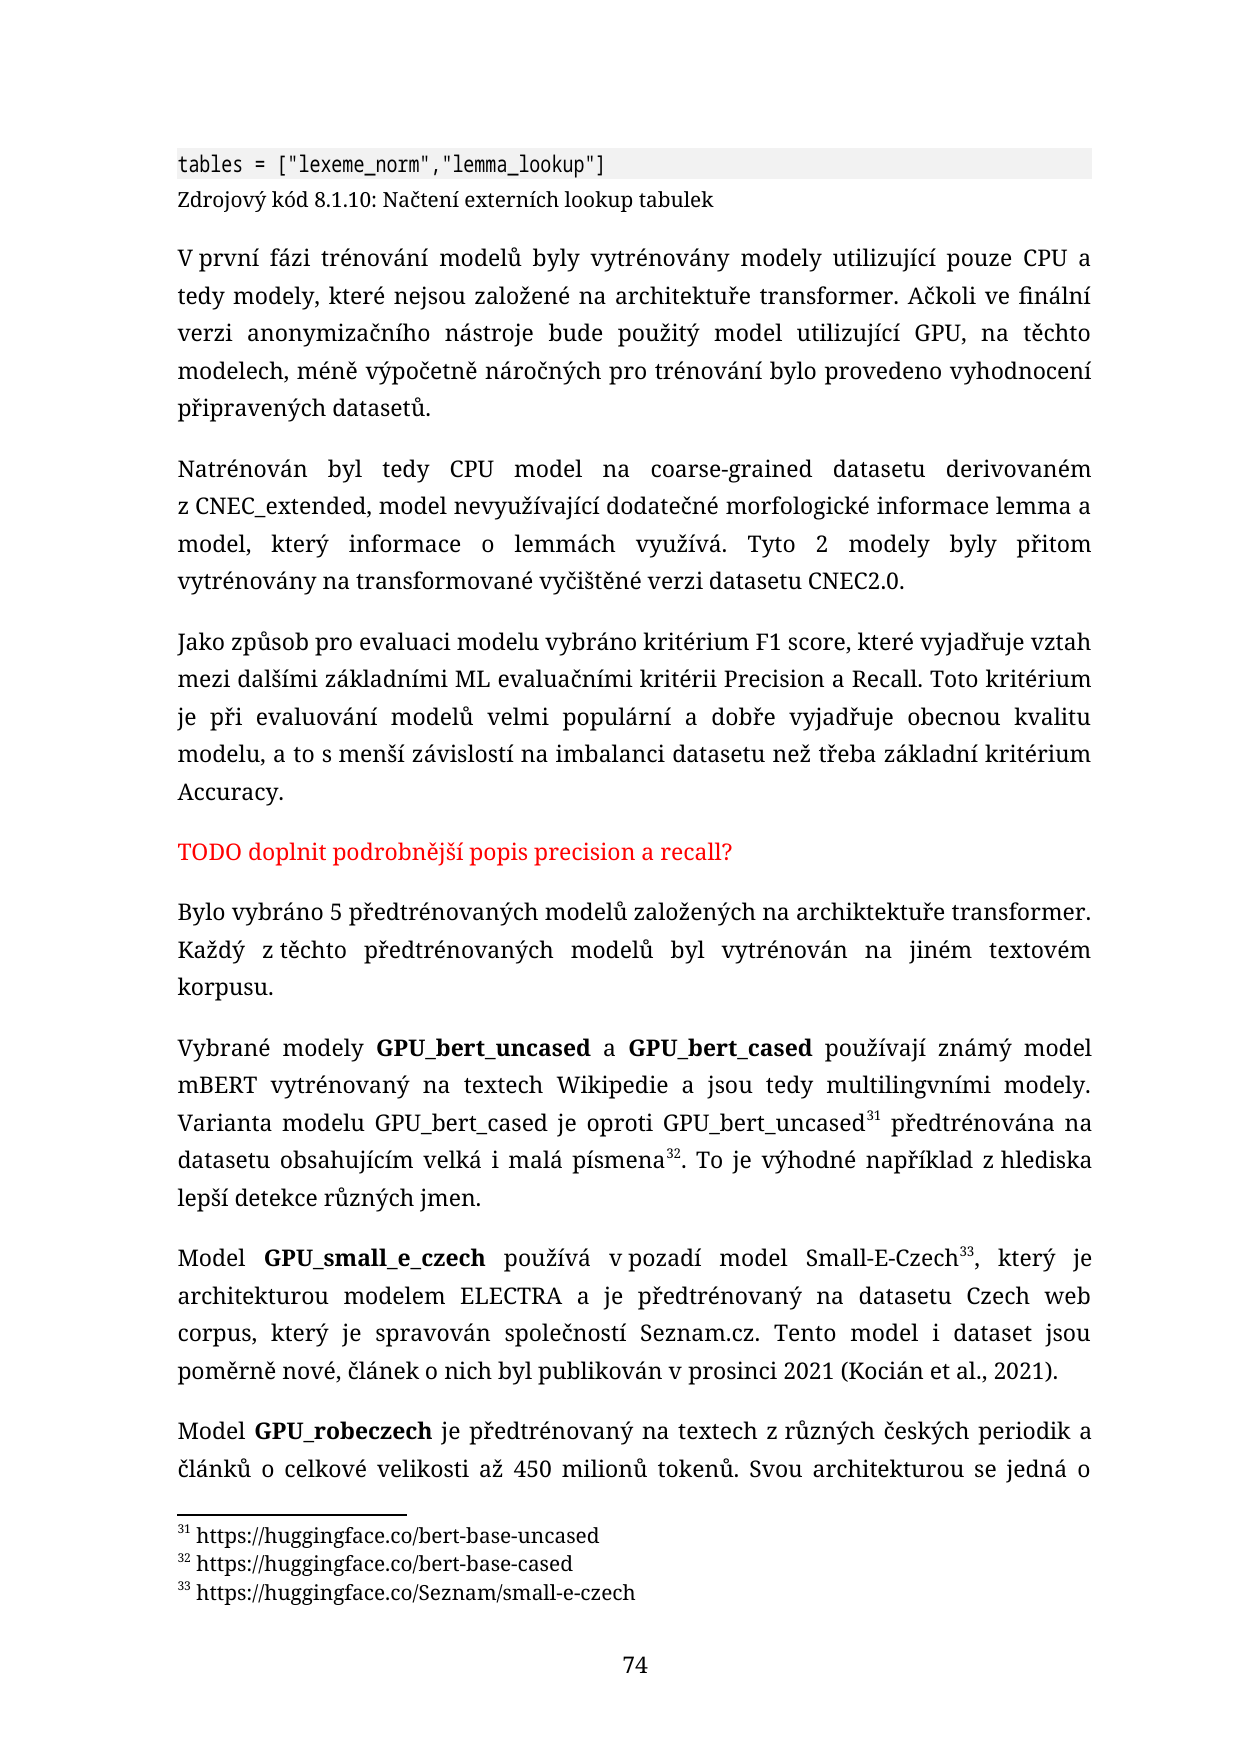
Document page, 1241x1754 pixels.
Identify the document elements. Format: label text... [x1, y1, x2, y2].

text Natrénován byl tedy CPU model na coarse-grained datasetu derivovaném z CNEC_extended, model nevyužívající dodatečné morfologické informace lemma a model, který informace o lemmách využívá. Tyto 2 modely byly přitom vytrénovány na transformované vyčištěné verzi datasetu CNEC2.0. [177, 453, 1092, 596]
text Bylo vybráno 5 předtrénovaných modelů založených na archiktektuře transformer. Každý z těchto předtrénovaných modelů byl vytrénován na jiném textovém korpusu. [177, 896, 1092, 1003]
text Model GPU_small_e_czech používá v pozadí model Small-E-Czech, který je architekturou modelem ELECTRA a je předtrénovaný na datasetu Czech web corpus, který je spravován společností Seznam.cz. Tento model i dataset jsou poměrně nové, článek o nich byl publikován v prosinci 2021 (Kocián et al., 2021). [177, 1242, 1092, 1386]
text tables = ["lexeme_norm","lemma_lookup"] [177, 148, 1092, 179]
text V první fázi trénování modelů byly vytrénovány modely utilizující pouze CPU a tedy modely, které nejsou založené na architektuře transformer. Ačkoli ve finální verzi anonymizačního nástroje bude použitý model utilizující GPU, na těchto modelech, méně výpočetně náročných pro trénování bylo provedeno vyhodnocení připravených datasetů. [177, 242, 1092, 423]
text TODO doplnit podrobnější popis precision a recall? [177, 836, 1092, 867]
text Jako způsob pro evaluaci modelu vybráno kritérium F1 score, které vyjadřuje vztah mezi dalšími základními ML evaluačními kritérii Precision a Recall. Toto kritérium je při evaluování modelů velmi populární a dobře vyjadřuje obecnou kvalitu modelu, a to s menší závislostí na imbalanci datasetu než třeba základní kritérium Accuracy. [177, 626, 1092, 807]
text Zdrojový kód 8.1.10: Načtení externích lookup tabulek [177, 185, 1092, 214]
text Vybrané modely GPU_bert_uncased a GPU_bert_cased používají známý model mBERT vytrénovaný na textech Wikipedie a jsou tedy multilingvními modely. Varianta modelu GPU_bert_cased je oproti GPU_bert_uncased předtrénována na datasetu obsahujícím velká i malá písmena. To je výhodné například z hlediska lepší detekce různých jmen. [177, 1032, 1092, 1213]
